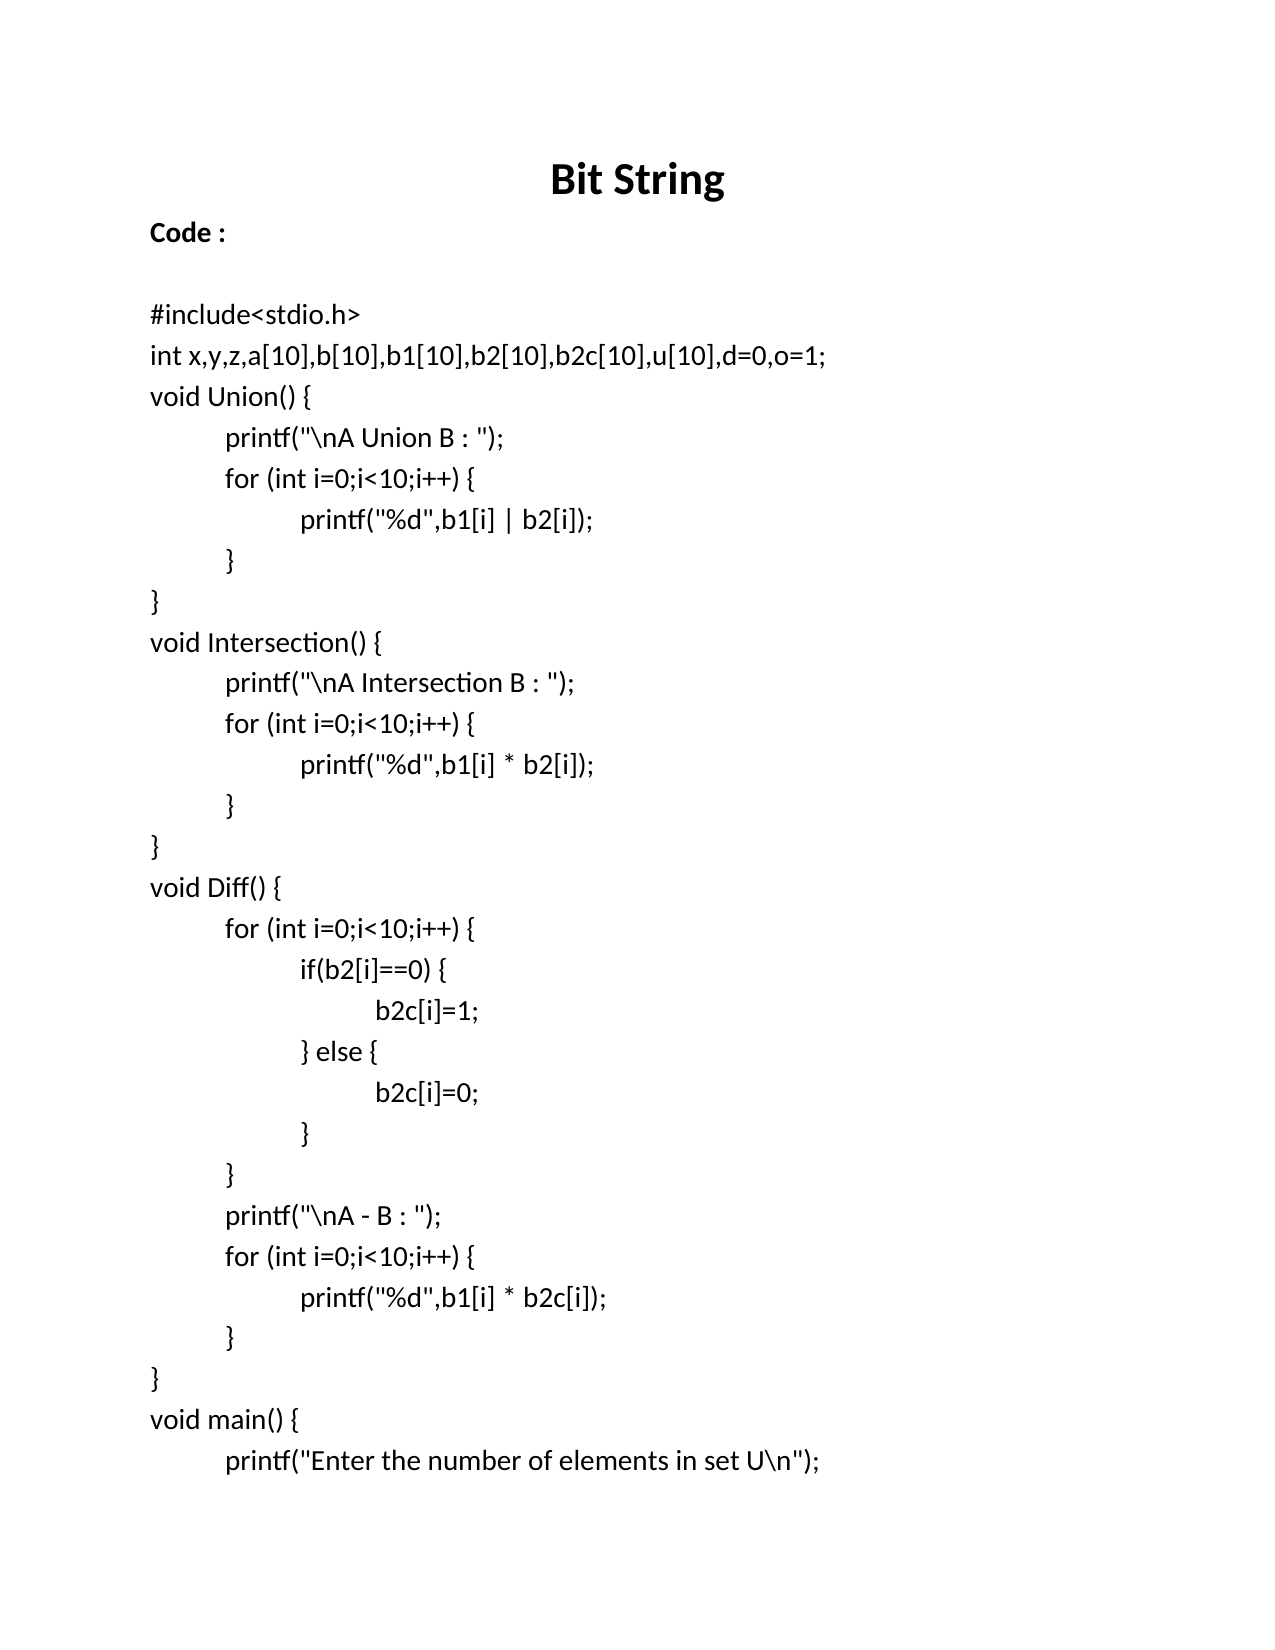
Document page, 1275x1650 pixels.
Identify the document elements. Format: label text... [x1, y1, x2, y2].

text } [150, 1319, 1125, 1355]
text for (int i=0;i<10;i++) { [150, 460, 1125, 496]
text } else { [150, 1033, 1125, 1069]
text void main() { [150, 1401, 1125, 1437]
text void Diff() { [150, 869, 1125, 905]
text } [150, 1361, 1125, 1396]
text printf("\nA Intersection B : "); [150, 664, 1125, 700]
text } [150, 542, 1125, 577]
text printf("%d",b1[i] * b2[i]); [150, 746, 1125, 782]
text for (int i=0;i<10;i++) { [150, 1238, 1125, 1273]
text printf("Enter the number of elements in set U\n"); [150, 1442, 1125, 1478]
text if(b2[i]==0) { [150, 951, 1125, 987]
text for (int i=0;i<10;i++) { [150, 706, 1125, 741]
text } [150, 828, 1125, 864]
text printf("%d",b1[i] | b2[i]); [150, 501, 1125, 536]
text printf("\nA - B : "); [150, 1197, 1125, 1232]
text Code : [150, 214, 1125, 250]
text printf("\nA Union B : "); [150, 419, 1125, 454]
text #include<stdio.h> [150, 296, 1125, 332]
text } [150, 787, 1125, 823]
text void Union() { [150, 378, 1125, 414]
text for (int i=0;i<10;i++) { [150, 910, 1125, 946]
text Bit String [150, 150, 1125, 206]
text b2c[i]=1; [150, 992, 1125, 1028]
text int x,y,z,a[10],b[10],b1[10],b2[10],b2c[10],u[10],d=0,o=1; [150, 337, 1125, 373]
text b2c[i]=0; [150, 1074, 1125, 1109]
text } [150, 583, 1125, 618]
text void Intersection() { [150, 624, 1125, 659]
text } [150, 1156, 1125, 1191]
text printf("%d",b1[i] * b2c[i]); [150, 1279, 1125, 1314]
text } [150, 1115, 1125, 1151]
